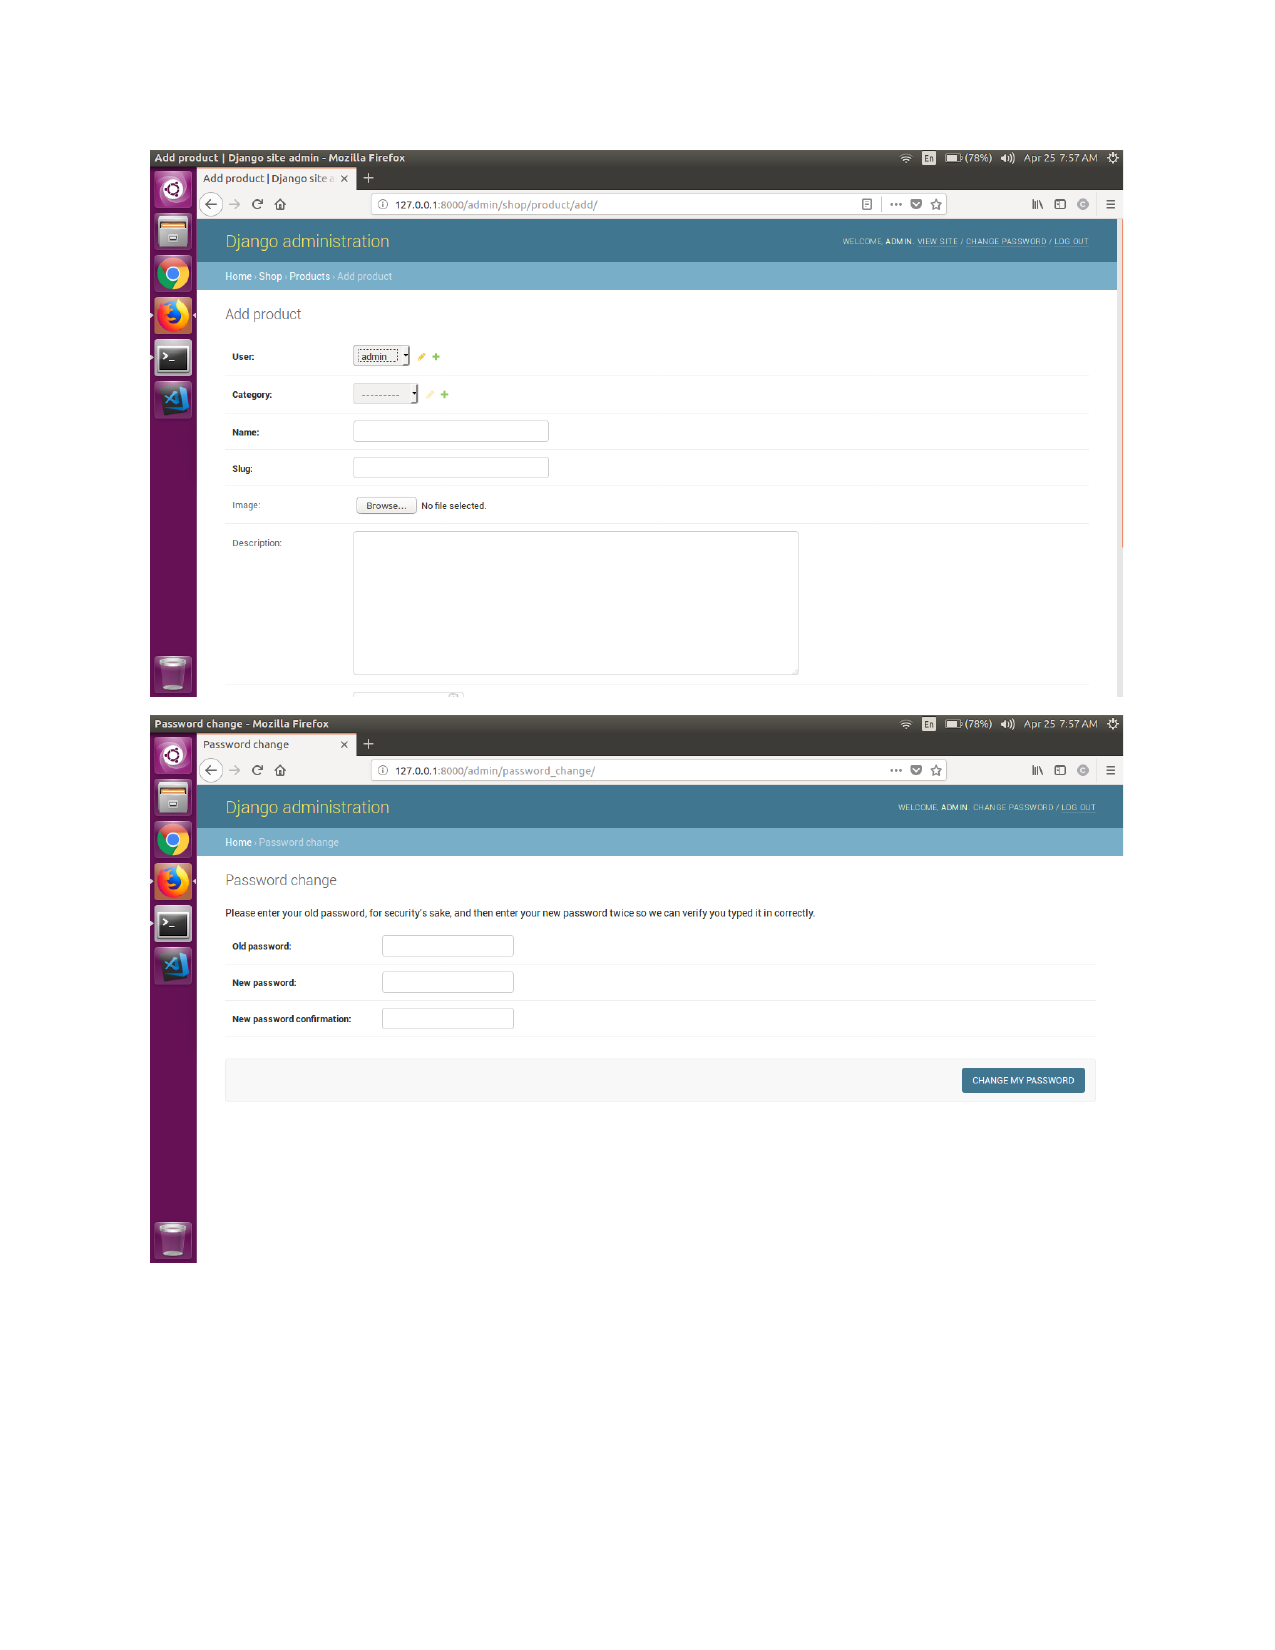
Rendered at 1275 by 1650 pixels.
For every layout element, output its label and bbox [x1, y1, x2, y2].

picture [150, 715, 1124, 1263]
picture [150, 150, 1124, 697]
